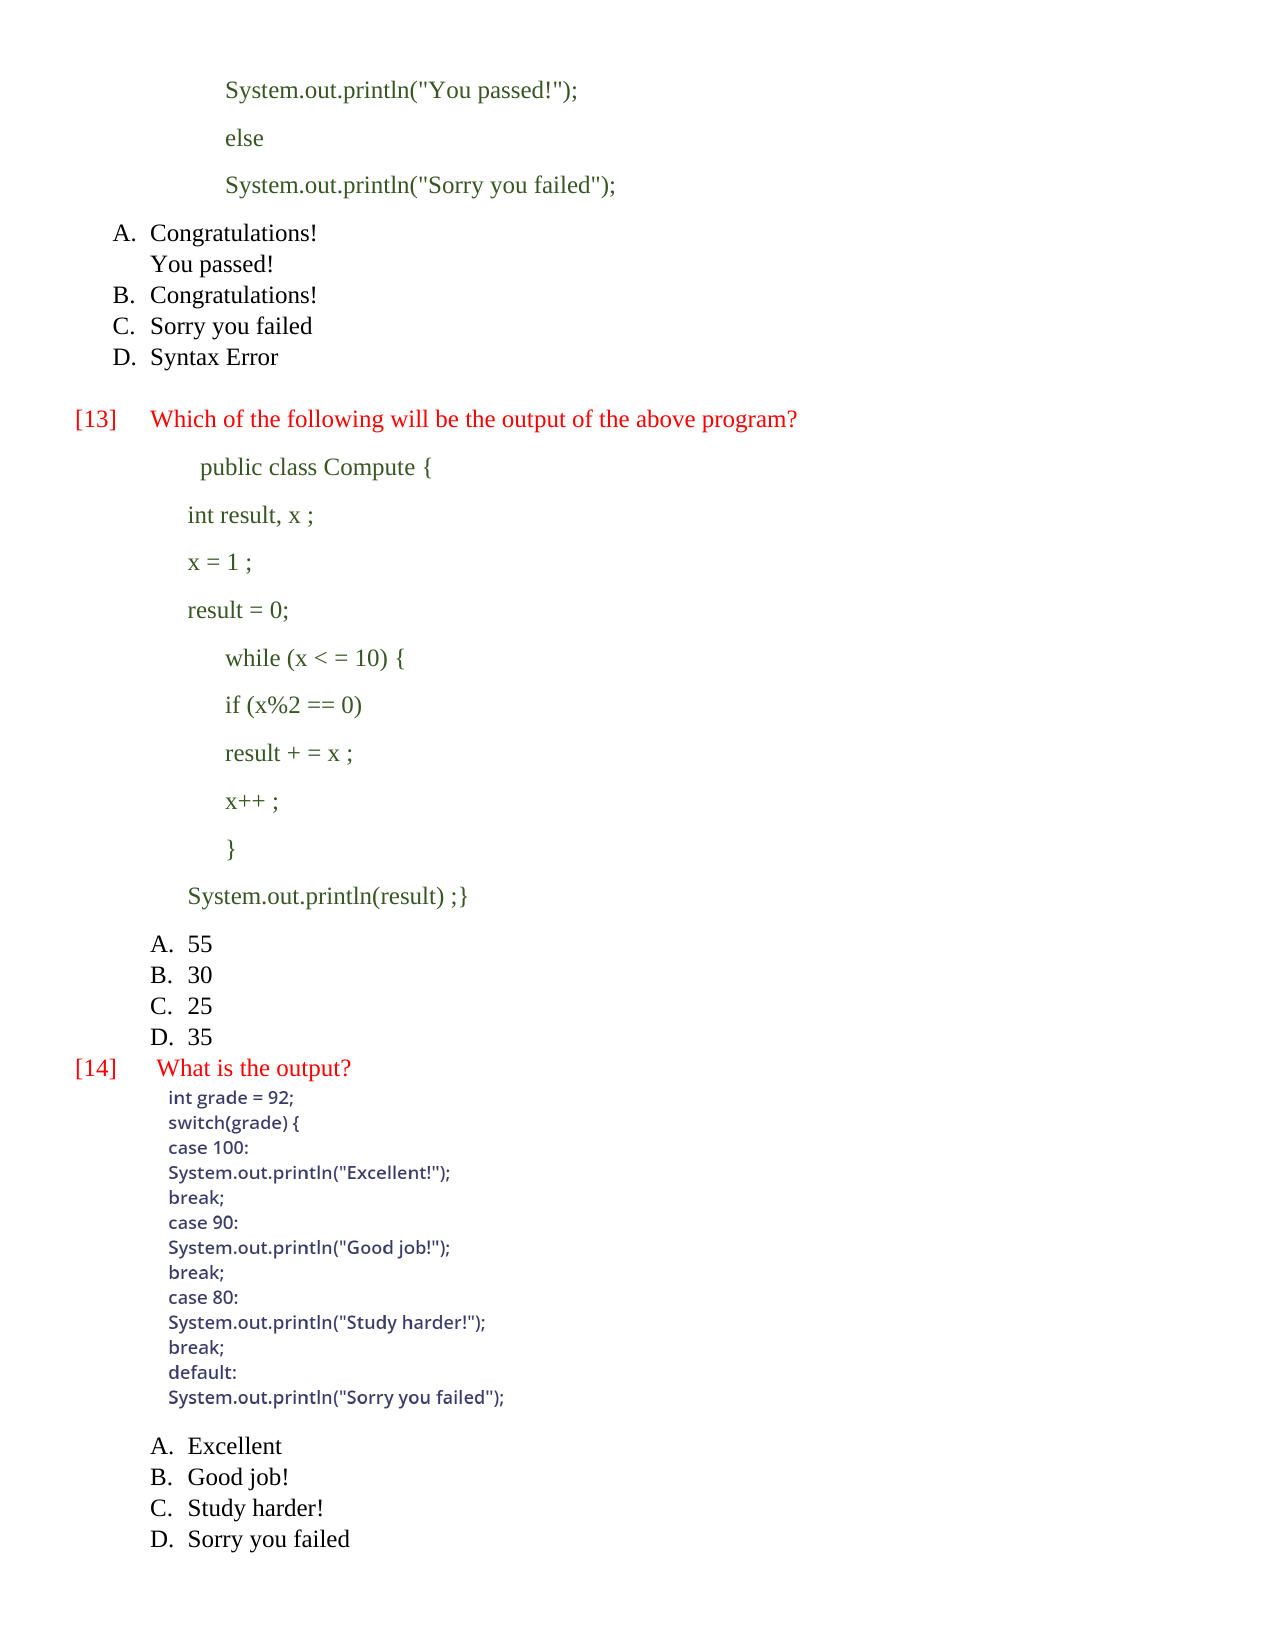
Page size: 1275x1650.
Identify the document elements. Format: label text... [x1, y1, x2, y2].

list 25 [150, 991, 1200, 1020]
text result = 0; [187, 595, 1200, 624]
list Congratulations! [112, 218, 1200, 247]
list Excellent [150, 1431, 1200, 1460]
picture [150, 1084, 515, 1429]
text System.out.println("You passed!"); [225, 75, 1200, 104]
text public class Compute { [75, 452, 1200, 481]
text x = 1 ; [187, 547, 1200, 576]
list Congratulations! [112, 280, 1200, 309]
text System.out.println("Sorry you failed"); [225, 170, 1200, 199]
list Sorry you failed [150, 1524, 1200, 1553]
text result + = x ; [225, 738, 1200, 767]
list What is the output? [75, 1053, 1200, 1082]
text } [225, 834, 1200, 862]
list Syntax Error [112, 342, 1200, 371]
text System.out.println(result) ;} [187, 881, 1200, 910]
list Study harder! [150, 1493, 1200, 1522]
list Good job! [150, 1462, 1200, 1491]
text x++ ; [225, 786, 1200, 815]
text while (x < = 10) { [225, 643, 1200, 672]
list You passed! [150, 249, 1200, 278]
list 55 [150, 929, 1200, 958]
text if (x%2 == 0) [225, 691, 1200, 719]
text int result, x ; [187, 500, 1200, 528]
list 35 [150, 1022, 1200, 1051]
list 30 [150, 960, 1200, 989]
list Which of the following will be the output of the above program? [75, 404, 1200, 433]
text else [225, 123, 1200, 151]
list Sorry you failed [112, 311, 1200, 340]
